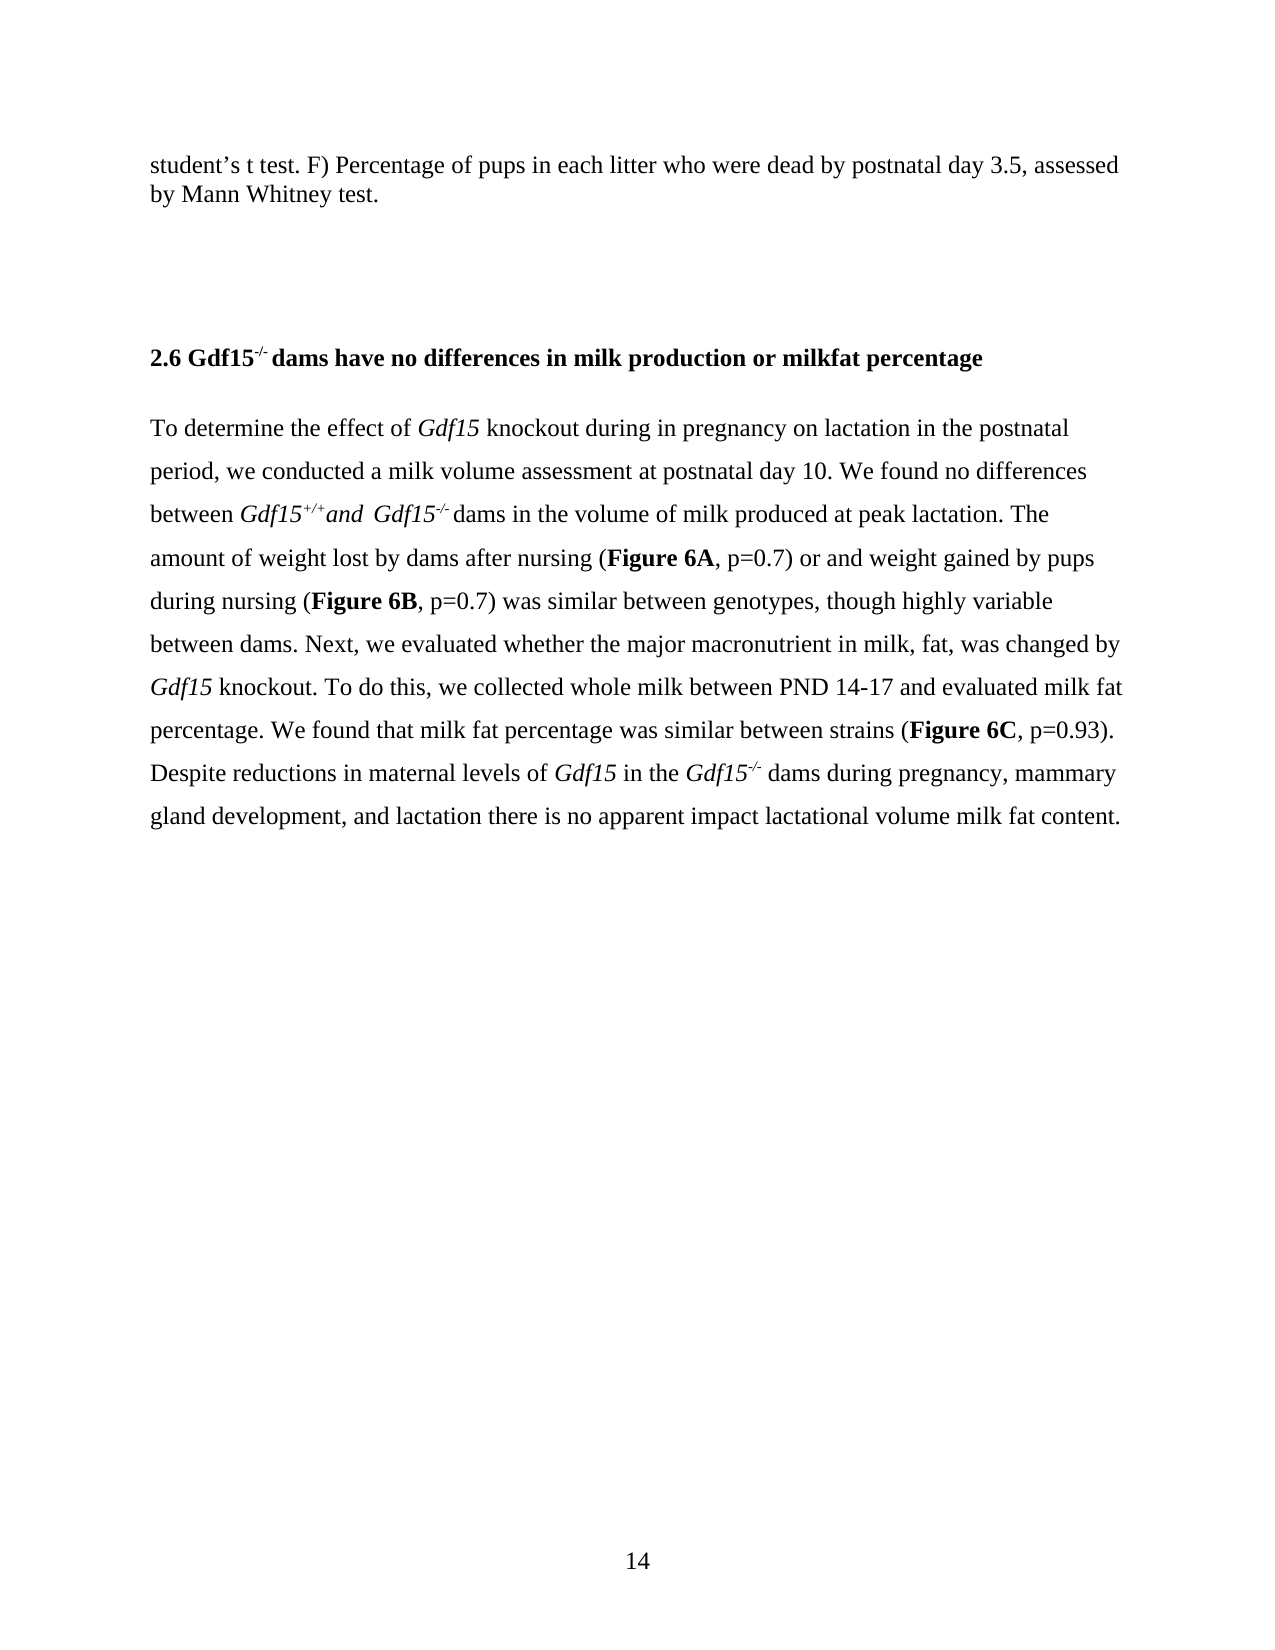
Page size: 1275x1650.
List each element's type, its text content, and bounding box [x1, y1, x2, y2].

text To determine the effect of Gdf15 knockout during in pregnancy on lactation in the postnatal period, we conducted a milk volume assessment at postnatal day 10. We found no differences between Gdf15+/+and Gdf15-/- dams in the volume of milk produced at peak lactation. The amount of weight lost by dams after nursing (Figure 6A, p=0.7) or and weight gained by pups during nursing (Figure 6B, p=0.7) was similar between genotypes, though highly variable between dams. Next, we evaluated whether the major macronutrient in milk, fat, was changed by Gdf15 knockout. To do this, we collected whole milk between PND 14-17 and evaluated milk fat percentage. We found that milk fat percentage was similar between strains (Figure 6C, p=0.93). Despite reductions in maternal levels of Gdf15 in the Gdf15-/- dams during pregnancy, mammary gland development, and lactation there is no apparent impact lactational volume milk fat content. [150, 413, 1125, 830]
subtitle Gdf15-/- dams have no differences in milk production or milkfat percentage [150, 343, 1125, 372]
